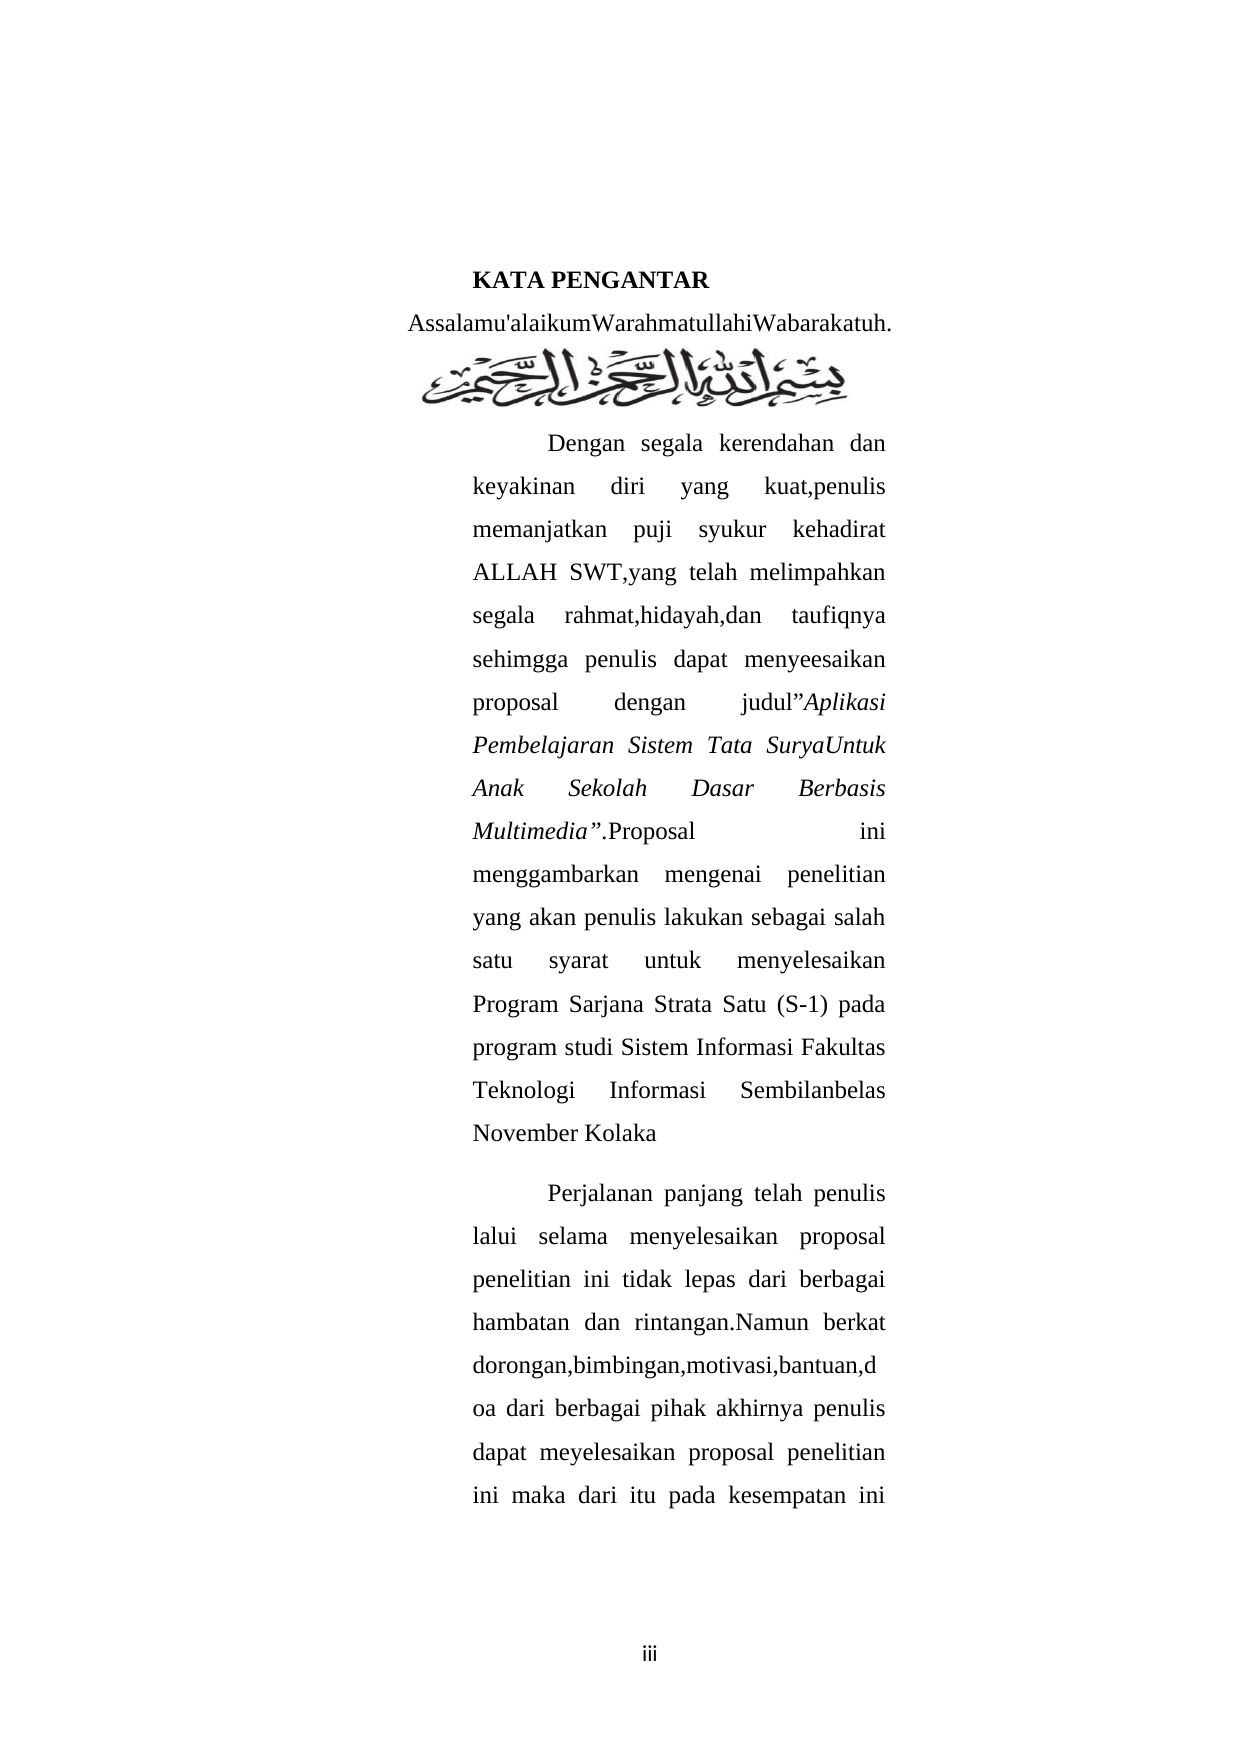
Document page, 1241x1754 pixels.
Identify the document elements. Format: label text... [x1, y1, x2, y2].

text Assalamu'alaikumWarahmatullahiWabarakatuh. [236, 308, 1063, 337]
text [472, 1178, 886, 1508]
picture [414, 345, 858, 408]
subtitle KATA PENGANTAR [472, 265, 886, 294]
text Dengan segala kerendahan dan keyakinan diri yang kuat,penulis memanjatkan puji syukur kehadirat ALLAH SWT,yang telah melimpahkan segala rahmat,hidayah,dan taufiqnya sehimgga penulis dapat menyeesaikan proposal dengan judul”Aplikasi Pembelajaran Sistem Tata SuryaUntuk Anak Sekolah Dasar Berbasis Multimedia”.Proposal ini menggambarkan mengenai penelitian yang akan penulis lakukan sebagai salah satu syarat untuk menyelesaikan Program Sarjana Strata Satu (S-1) pada program studi Sistem Informasi Fakultas Teknologi Informasi Sembilanbelas November Kolaka [472, 428, 886, 1147]
